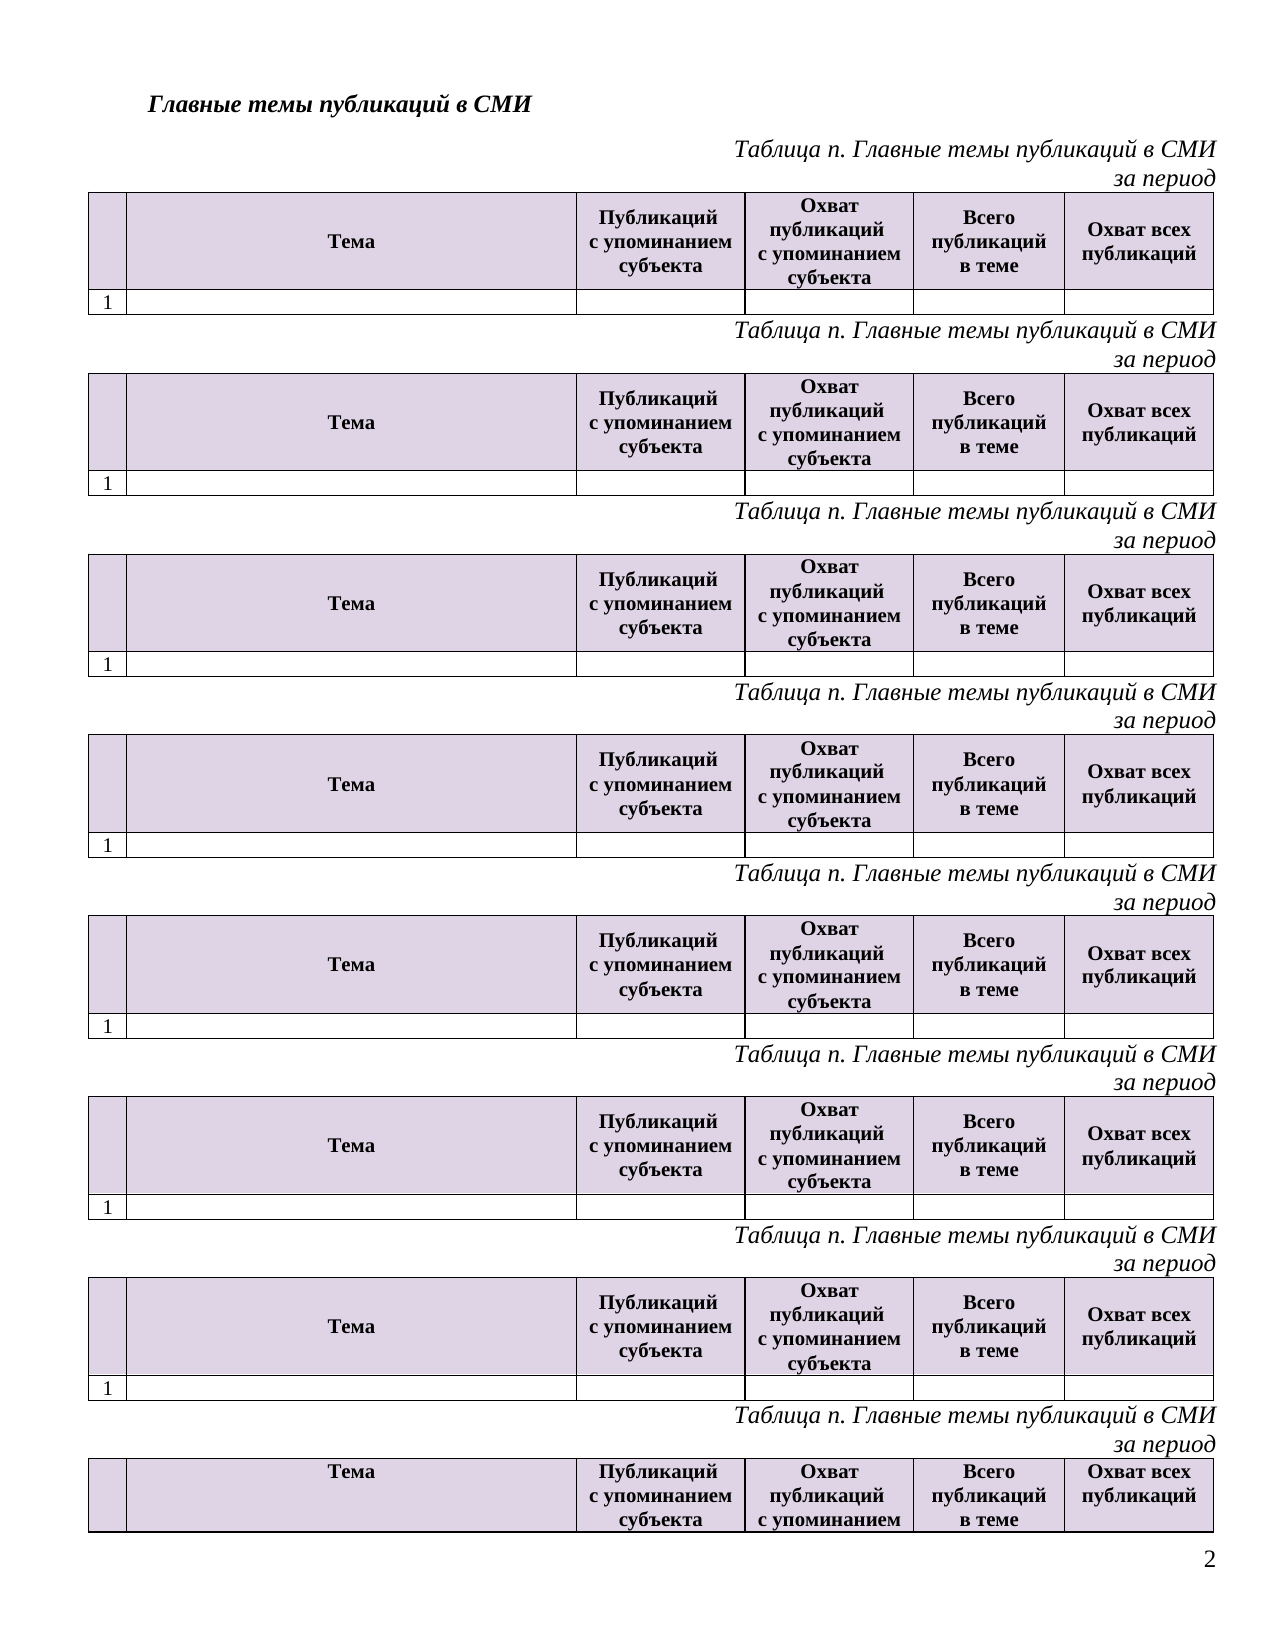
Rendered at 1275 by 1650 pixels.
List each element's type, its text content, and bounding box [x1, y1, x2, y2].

table_cell [914, 290, 1064, 314]
text Таблица n. Главные темы публикаций в СМИ за период [89, 134, 1216, 192]
table_cell [914, 471, 1064, 495]
table_cell [127, 833, 576, 857]
table_header [89, 1278, 126, 1374]
table_header Тема [127, 1097, 576, 1193]
table_header Публикаций с упоминанием субъекта [577, 555, 744, 651]
table_header Всего публикаций в теме [914, 193, 1064, 289]
table_cell [914, 1376, 1064, 1399]
table_header Охват всех публикаций [1065, 1097, 1213, 1193]
table_cell [577, 652, 744, 676]
table_header Публикаций с упоминанием субъекта [577, 916, 744, 1013]
table_cell [746, 471, 913, 495]
text Таблица n. Главные темы публикаций в СМИ за период [89, 496, 1216, 553]
table_cell [1065, 1014, 1213, 1038]
table_header Охват всех публикаций [1065, 193, 1213, 289]
table_cell [746, 652, 913, 676]
table_header Охват публикаций с упоминанием субъекта [746, 735, 913, 832]
table_header Всего публикаций в теме [914, 735, 1064, 832]
table_cell [1065, 1195, 1213, 1219]
table_header [89, 735, 126, 832]
table_header Охват всех публикаций [1065, 555, 1213, 651]
table_cell 1 [89, 1195, 126, 1219]
table_cell [914, 652, 1064, 676]
table_header Охват публикаций с упоминанием субъекта [746, 193, 913, 289]
table_header Всего публикаций в теме [914, 1459, 1064, 1531]
table_header Публикаций с упоминанием субъекта [577, 1278, 744, 1374]
text Главные темы публикаций в СМИ [89, 89, 1216, 117]
table_header Охват публикаций с упоминанием субъекта [746, 555, 913, 651]
table_header [89, 374, 126, 470]
table_cell [127, 1376, 576, 1399]
table_cell 1 [89, 1014, 126, 1038]
table_cell [577, 471, 744, 495]
table_cell [577, 833, 744, 857]
table_cell [127, 1014, 576, 1038]
table_header Всего публикаций в теме [914, 1097, 1064, 1193]
table_header Тема [127, 735, 576, 832]
table_header [89, 1097, 126, 1193]
table_header Тема [127, 193, 576, 289]
table_header Публикаций с упоминанием субъекта [577, 374, 744, 470]
table_cell [746, 1195, 913, 1219]
table_cell [127, 652, 576, 676]
table_cell [577, 1376, 744, 1399]
table_cell [1065, 652, 1213, 676]
text Таблица n. Главные темы публикаций в СМИ за период [89, 858, 1216, 915]
table_header Всего публикаций в теме [914, 1278, 1064, 1374]
table_cell [577, 1195, 744, 1219]
table_header Охват всех публикаций [1065, 735, 1213, 832]
table_header Охват публикаций с упоминанием субъекта [746, 374, 913, 470]
table_header Охват публикаций с упоминанием субъекта [746, 916, 913, 1013]
table_cell [1065, 471, 1213, 495]
table_header Всего публикаций в теме [914, 916, 1064, 1013]
table_cell [1065, 833, 1213, 857]
table_cell [746, 1014, 913, 1038]
table_cell [127, 1195, 576, 1219]
table_header Охват публикаций с упоминанием субъекта [746, 1278, 913, 1374]
table_cell [746, 833, 913, 857]
text Таблица n. Главные темы публикаций в СМИ за период [89, 677, 1216, 734]
table_header Публикаций с упоминанием субъекта [577, 735, 744, 832]
table_header Тема [127, 1278, 576, 1374]
table_header [89, 193, 126, 289]
table_header Тема [127, 555, 576, 651]
table_header Публикаций с упоминанием субъекта [577, 1459, 744, 1531]
table_cell [746, 290, 913, 314]
text Таблица n. Главные темы публикаций в СМИ за период [89, 1220, 1216, 1277]
table_cell [914, 1195, 1064, 1219]
table_cell [1065, 1376, 1213, 1399]
table_header Охват всех публикаций [1065, 916, 1213, 1013]
table_header Тема [127, 374, 576, 470]
table_cell 1 [89, 652, 126, 676]
table_header Тема [127, 916, 576, 1013]
text Таблица n. Главные темы публикаций в СМИ за период [89, 315, 1216, 372]
table_cell [746, 1376, 913, 1399]
table_header Тема [127, 1459, 576, 1531]
table_cell 1 [89, 833, 126, 857]
table_header Охват всех публикаций [1065, 374, 1213, 470]
table_cell [914, 833, 1064, 857]
table_header Охват публикаций с упоминанием субъекта [746, 1459, 913, 1531]
table_header Публикаций с упоминанием субъекта [577, 1097, 744, 1193]
table_cell [127, 290, 576, 314]
table_header [89, 1459, 126, 1531]
text Таблица n. Главные темы публикаций в СМИ за период [89, 1401, 1216, 1458]
table_header [89, 555, 126, 651]
text Таблица n. Главные темы публикаций в СМИ за период [89, 1039, 1216, 1096]
table_header Всего публикаций в теме [914, 374, 1064, 470]
table_cell [577, 290, 744, 314]
table_header Охват всех публикаций [1065, 1278, 1213, 1374]
table_cell 1 [89, 471, 126, 495]
table_cell [1065, 290, 1213, 314]
table_cell 1 [89, 1376, 126, 1399]
table_cell [914, 1014, 1064, 1038]
table_cell [127, 471, 576, 495]
table_header Всего публикаций в теме [914, 555, 1064, 651]
table_header [89, 916, 126, 1013]
table_header Публикаций с упоминанием субъекта [577, 193, 744, 289]
table_cell [577, 1014, 744, 1038]
table_header Охват всех публикаций [1065, 1459, 1213, 1531]
table_header Охват публикаций с упоминанием субъекта [746, 1097, 913, 1193]
table_cell 1 [89, 290, 126, 314]
